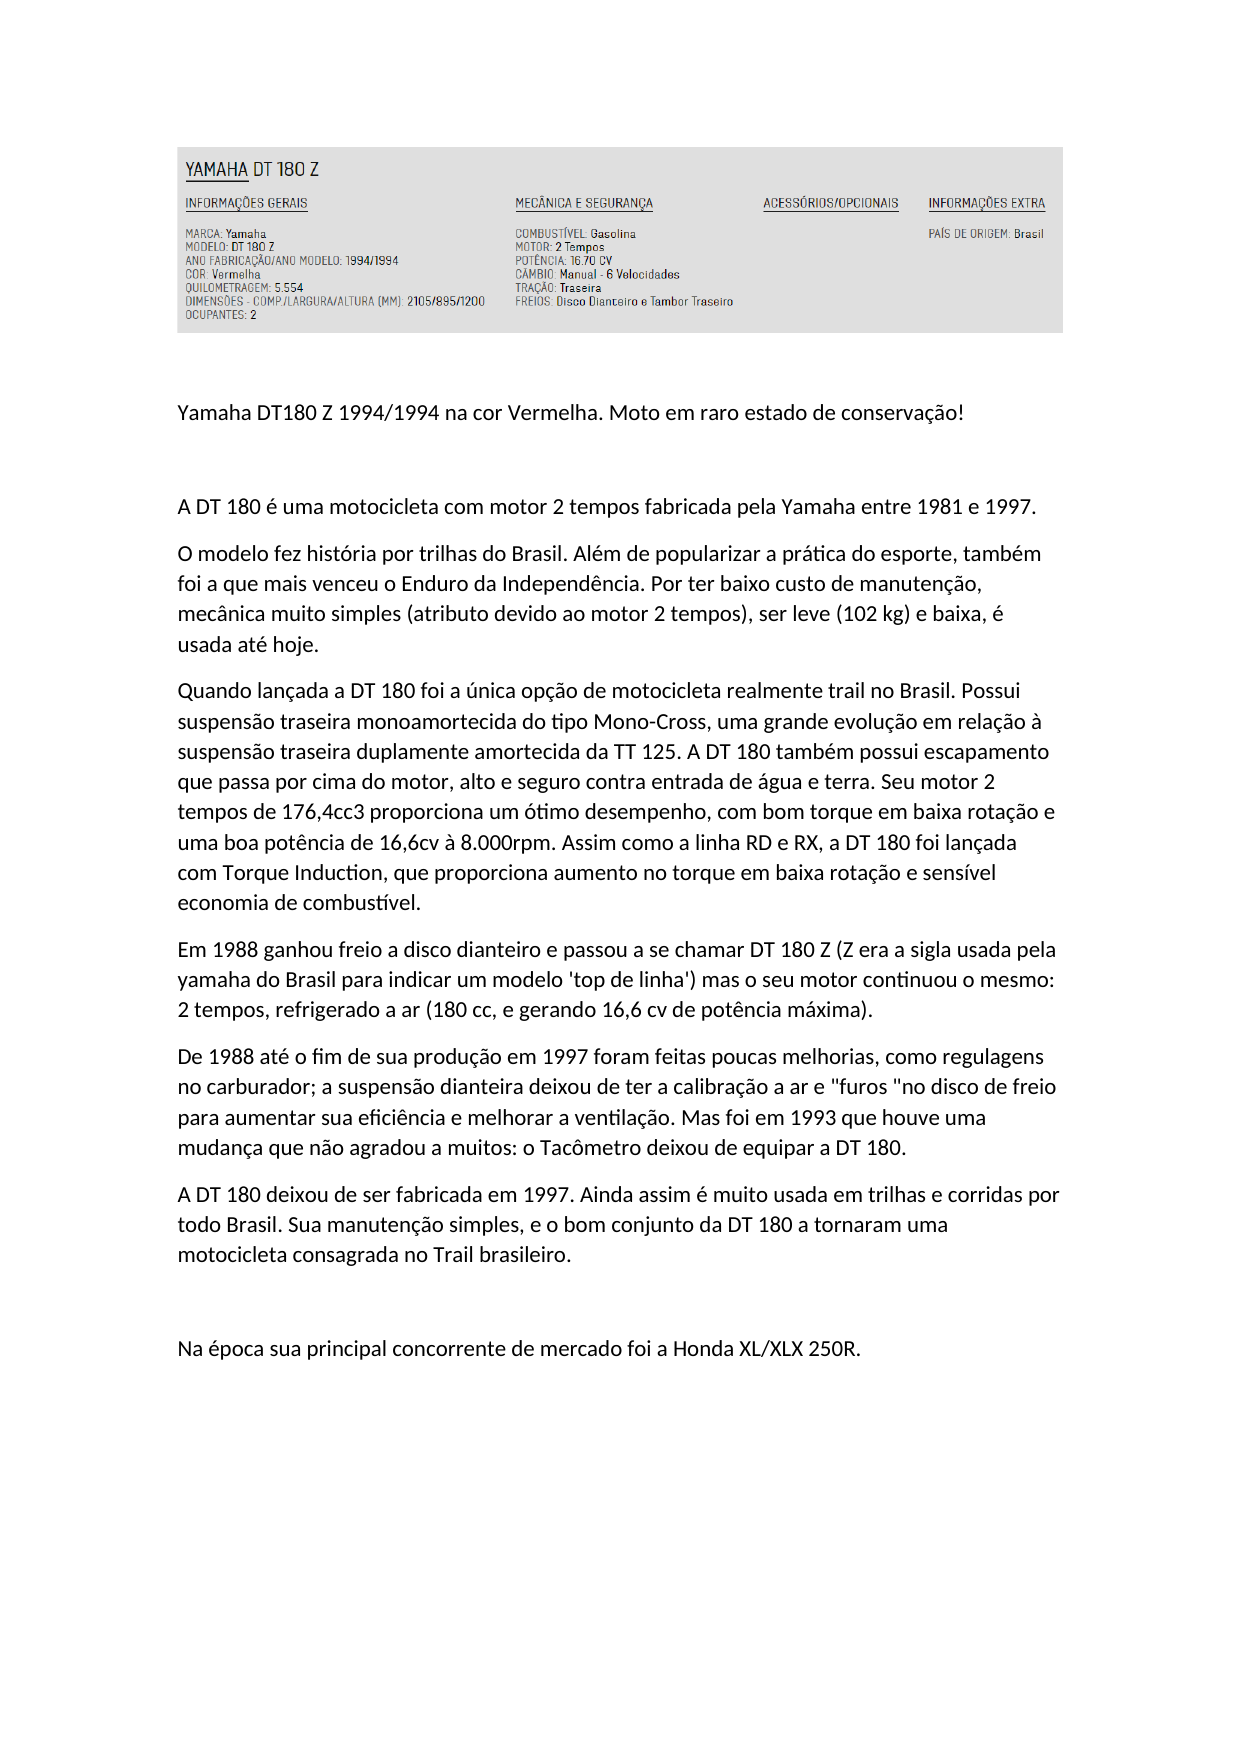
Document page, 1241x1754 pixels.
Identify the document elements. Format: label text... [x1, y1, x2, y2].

text Yamaha DT180 Z 1994/1994 na cor Vermelha. Moto em raro estado de conservação! [177, 398, 1063, 426]
text A DT 180 deixou de ser fabricada em 1997. Ainda assim é muito usada em trilhas e corridas por todo Brasil. Sua manutenção simples, e o bom conjunto da DT 180 a tornaram uma motocicleta consagrada no Trail brasileiro. [177, 1180, 1063, 1268]
text Em 1988 ganhou freio a disco dianteiro e passou a se chamar DT 180 Z (Z era a sigla usada pela yamaha do Brasil para indicar um modelo 'top de linha') mas o seu motor continuou o mesmo: 2 tempos, refrigerado a ar (180 cc, e gerando 16,6 cv de potência máxima). [177, 935, 1063, 1023]
text Na época sua principal concorrente de mercado foi a Honda XL/XLX 250R. [177, 1334, 1063, 1362]
text A DT 180 é uma motocicleta com motor 2 tempos fabricada pela Yamaha entre 1981 e 1997. [177, 492, 1063, 520]
picture [177, 147, 1063, 333]
text De 1988 até o fim de sua produção em 1997 foram feitas poucas melhorias, como regulagens no carburador; a suspensão dianteira deixou de ter a calibração a ar e "furos "no disco de freio para aumentar sua eficiência e melhorar a ventilação. Mas foi em 1993 que houve uma mudança que não agradou a muitos: o Tacômetro deixou de equipar a DT 180. [177, 1042, 1063, 1161]
text Quando lançada a DT 180 foi a única opção de motocicleta realmente trail no Brasil. Possui suspensão traseira monoamortecida do tipo Mono-Cross, uma grande evolução em relação à suspensão traseira duplamente amortecida da TT 125. A DT 180 também possui escapamento que passa por cima do motor, alto e seguro contra entrada de água e terra. Seu motor 2 tempos de 176,4cc3 proporciona um ótimo desempenho, com bom torque em baixa rotação e uma boa potência de 16,6cv à 8.000rpm. Assim como a linha RD e RX, a DT 180 foi lançada com Torque Induction, que proporciona aumento no torque em baixa rotação e sensível economia de combustível. [177, 677, 1063, 916]
text O modelo fez história por trilhas do Brasil. Além de popularizar a prática do esporte, também foi a que mais venceu o Enduro da Independência. Por ter baixo custo de manutenção, mecânica muito simples (atributo devido ao motor 2 tempos), ser leve (102 kg) e baixa, é usada até hoje. [177, 539, 1063, 658]
